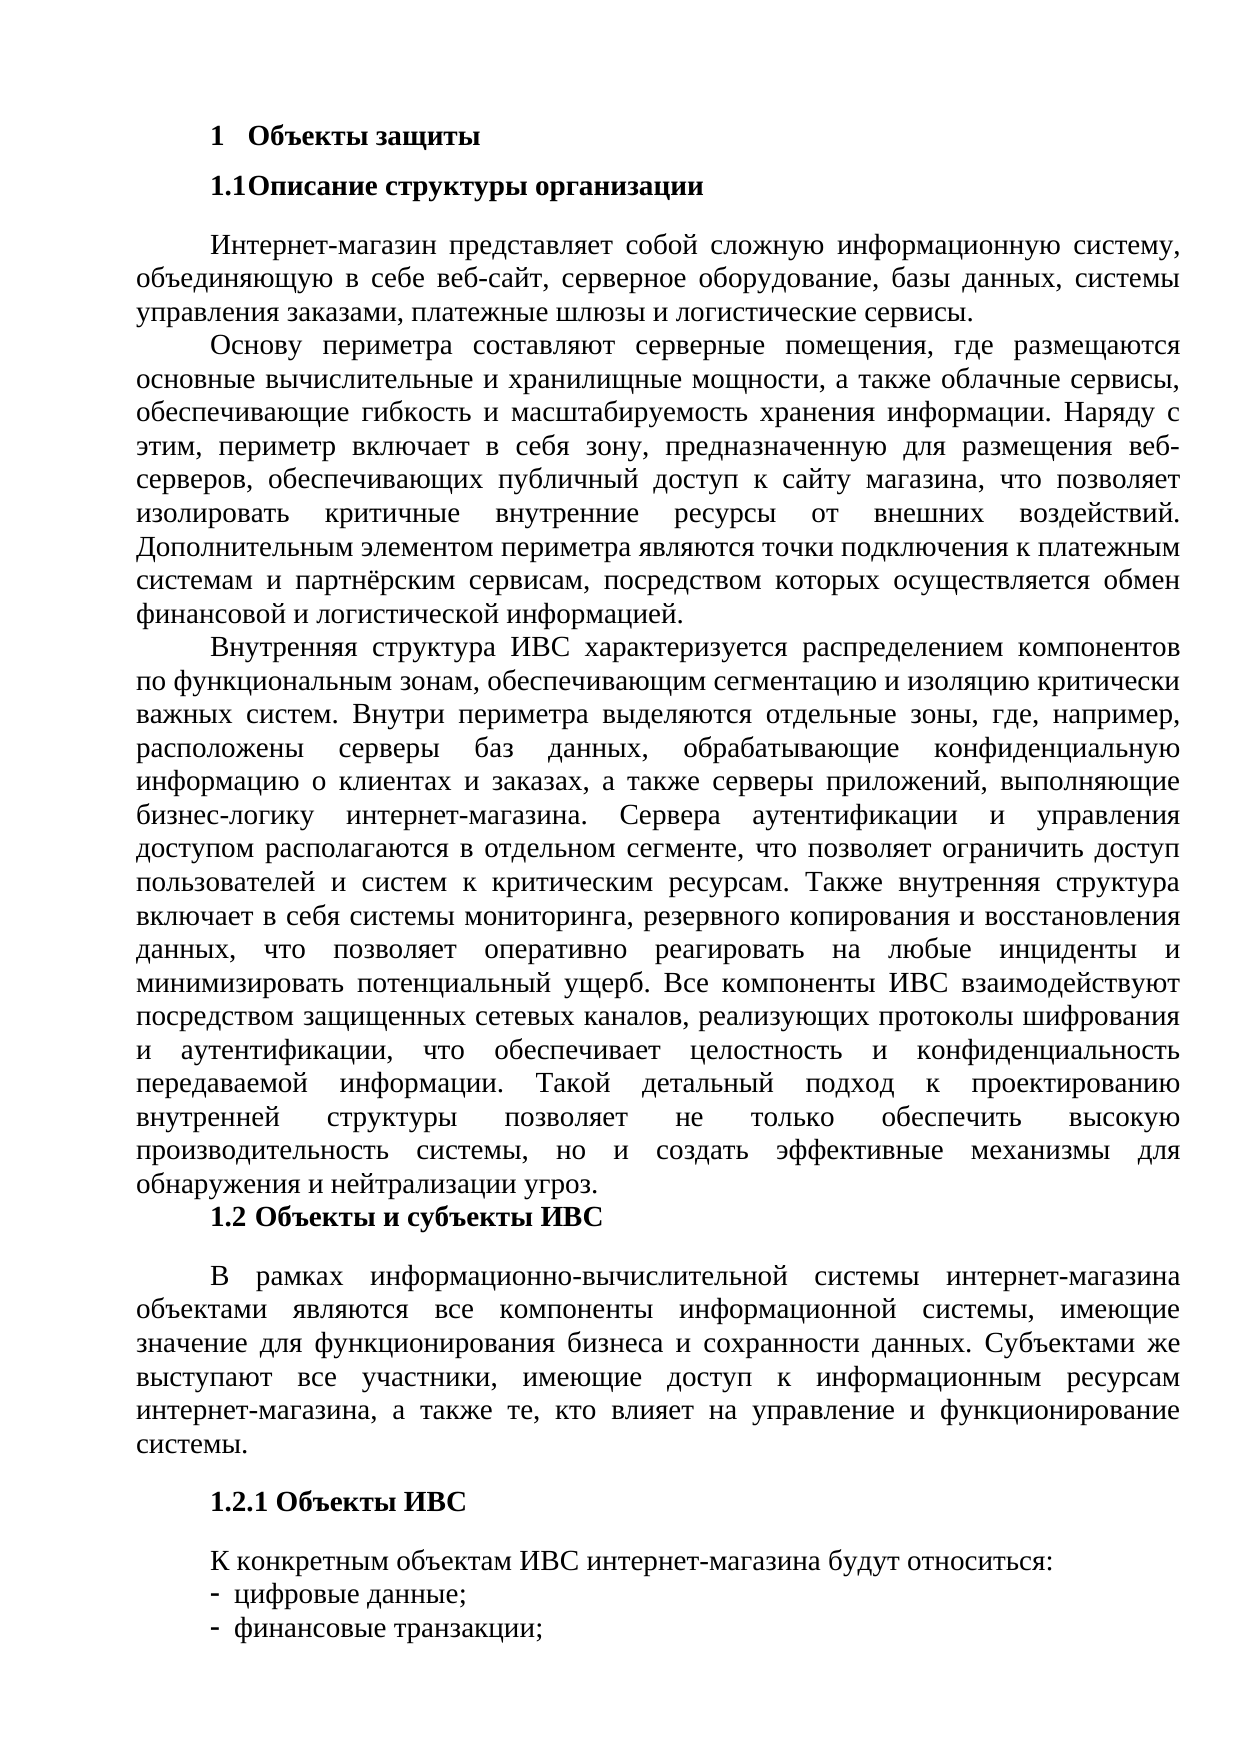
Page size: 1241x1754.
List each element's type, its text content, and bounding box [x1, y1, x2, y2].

text К конкретным объектам ИВС интернет-магазина будут относиться: [136, 1543, 1181, 1576]
subtitle 1.2.1 Объекты ИВС [136, 1484, 1181, 1518]
text Внутренняя структура ИВС характеризуется распределением компонентов по функциональным зонам, обеспечивающим сегментацию и изоляцию критически важных систем. Внутри периметра выделяются отдельные зоны, где, например, расположены серверы баз данных, обрабатывающие конфиденциальную информацию о клиентах и заказах, а также серверы приложений, выполняющие бизнес-логику интернет-магазина. Сервера аутентификации и управления доступом располагаются в отдельном сегменте, что позволяет ограничить доступ пользователей и систем к критическим ресурсам. Также внутренняя структура включает в себя системы мониторинга, резервного копирования и восстановления данных, что позволяет оперативно реагировать на любые инциденты и минимизировать потенциальный ущерб. Все компоненты ИВС взаимодействуют посредством защищенных сетевых каналов, реализующих протоколы шифрования и аутентификации, что обеспечивает целостность и конфиденциальность передаваемой информации. Такой детальный подход к проектированию внутренней структуры позволяет не только обеспечить высокую производительность системы, но и создать эффективные механизмы для обнаружения и нейтрализации угроз. [136, 629, 1181, 1199]
text В рамках информационно-вычислительной системы интернет-магазина объектами являются все компоненты информационной системы, имеющие значение для функционирования бизнеса и сохранности данных. Субъектами же выступают все участники, имеющие доступ к информационным ресурсам интернет-магазина, а также те, кто влияет на управление и функционирование системы. [136, 1258, 1181, 1459]
list финансовые транзакции; [136, 1610, 1181, 1644]
list цифровые данные; [136, 1576, 1181, 1610]
subtitle Объекты и субъекты ИВС [210, 1199, 1181, 1233]
subtitle Объекты защиты [210, 118, 1181, 152]
text Основу периметра составляют серверные помещения, где размещаются основные вычислительные и хранилищные мощности, а также облачные сервисы, обеспечивающие гибкость и масштабируемость хранения информации. Наряду с этим, периметр включает в себя зону, предназначенную для размещения веб-серверов, обеспечивающих публичный доступ к сайту магазина, что позволяет изолировать критичные внутренние ресурсы от внешних воздействий. Дополнительным элементом периметра являются точки подключения к платежным системам и партнёрским сервисам, посредством которых осуществляется обмен финансовой и логистической информацией. [136, 327, 1181, 629]
text Интернет-магазин представляет собой сложную информационную систему, объединяющую в себе веб-сайт, серверное оборудование, базы данных, системы управления заказами, платежные шлюзы и логистические сервисы. [136, 227, 1181, 327]
subtitle Описание структуры организации [210, 168, 1181, 202]
